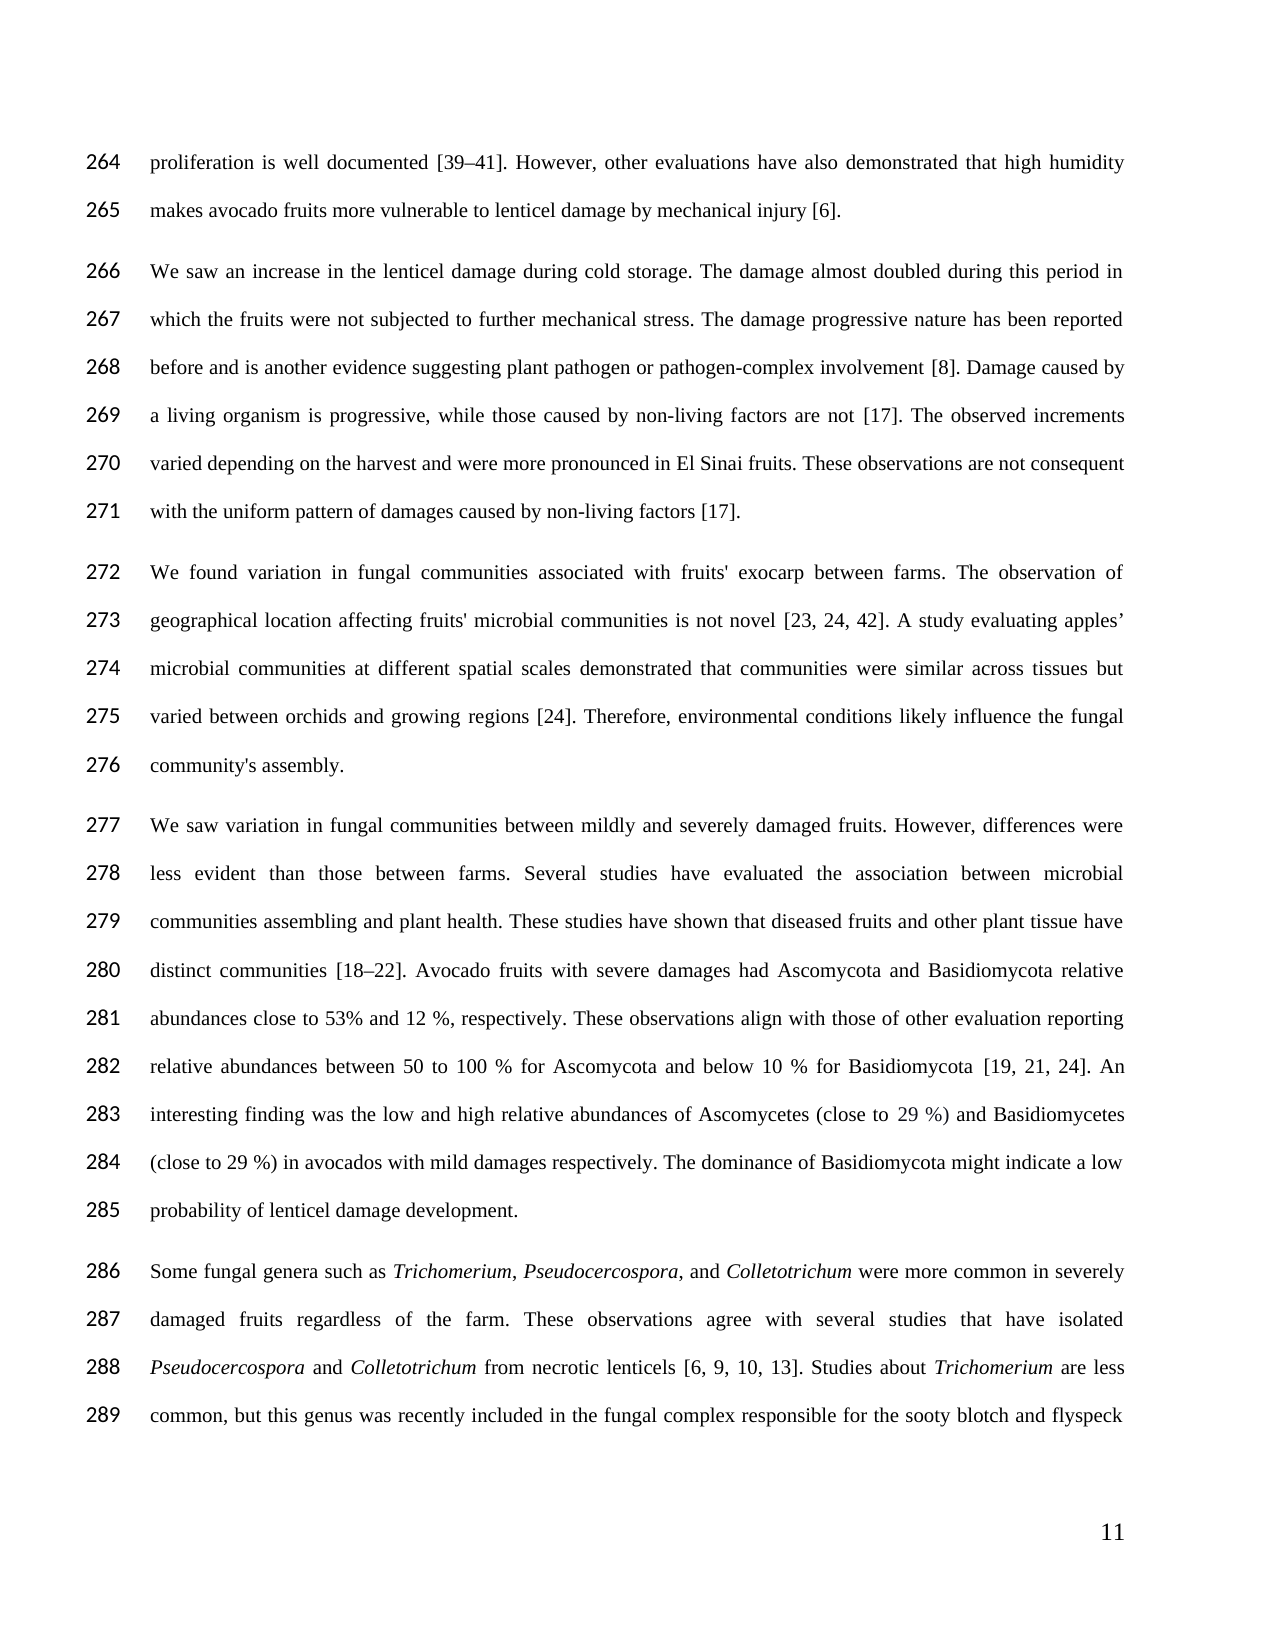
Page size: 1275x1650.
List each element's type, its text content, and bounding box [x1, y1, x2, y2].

text We saw an increase in the lenticel damage during cold storage. The damage almost doubled during this period in which the fruits were not subjected to further mechanical stress. The damage progressive nature has been reported before and is another evidence suggesting plant pathogen or pathogen-complex involvement [8]. Damage caused by a living organism is progressive, while those caused by non-living factors are not [17]. The observed increments varied depending on the harvest and were more pronounced in El Sinai fruits. These observations are not consequent with the uniform pattern of damages caused by non-living factors [17]. [150, 259, 1125, 523]
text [150, 1259, 1125, 1427]
text We found variation in fungal communities associated with fruits' exocarp between farms. The observation of geographical location affecting fruits' microbial communities is not novel [23, 24, 42]. A study evaluating apples’ microbial communities at different spatial scales demonstrated that communities were similar across tissues but varied between orchids and growing regions [24]. Therefore, environmental conditions likely influence the fungal community's assembly. [150, 560, 1125, 777]
text We saw variation in fungal communities between mildly and severely damaged fruits. However, differences were less evident than those between farms. Several studies have evaluated the association between microbial communities assembling and plant health. These studies have shown that diseased fruits and other plant tissue have distinct communities [18–22]. Avocado fruits with severe damages had Ascomycota and Basidiomycota relative abundances close to 53% and 12 %, respectively. These observations align with those of other evaluation reporting relative abundances between 50 to 100 % for Ascomycota and below 10 % for Basidiomycota [19, 21, 24]. An interesting finding was the low and high relative abundances of Ascomycetes (close to 29 %) and Basidiomycetes (close to 29 %) in avocados with mild damages respectively. The dominance of Basidiomycota might indicate a low probability of lenticel damage development. [150, 813, 1125, 1222]
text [150, 150, 1125, 222]
